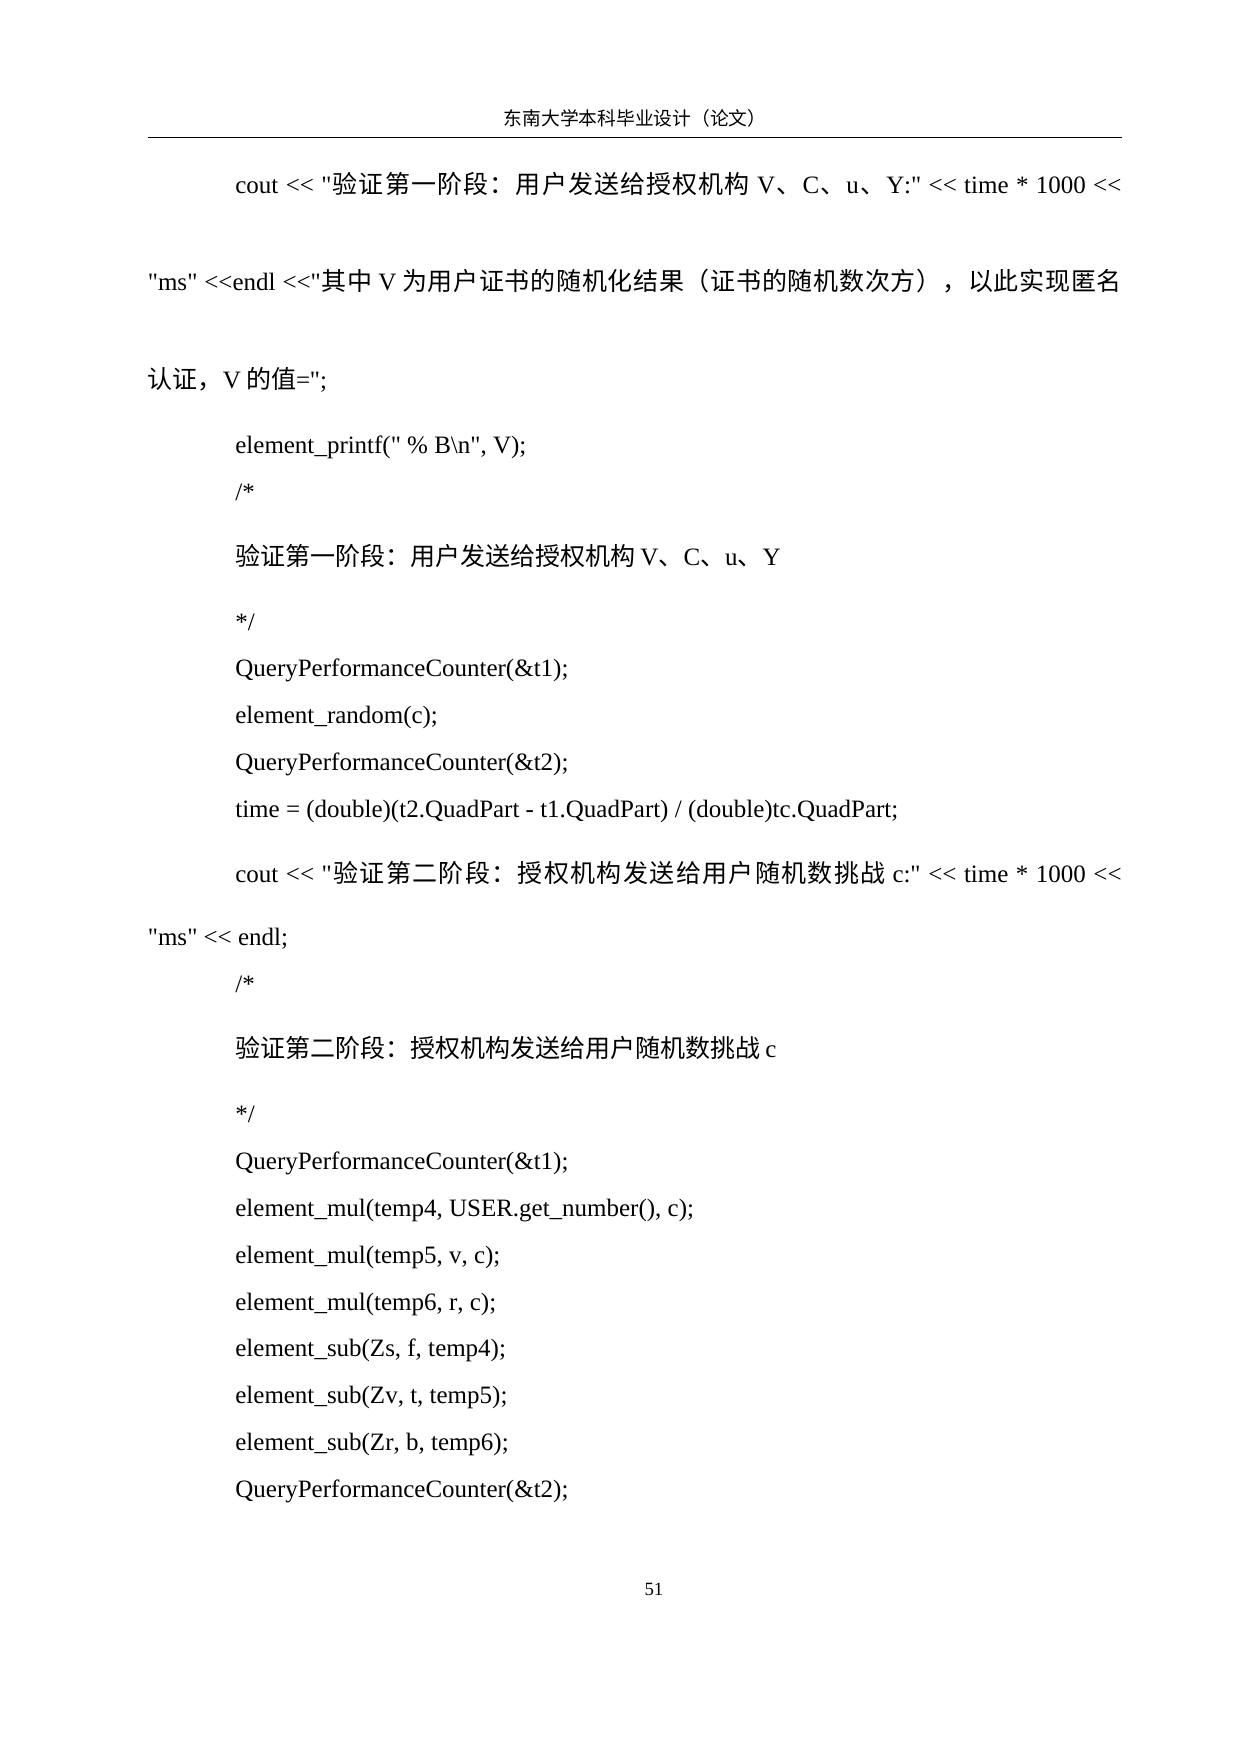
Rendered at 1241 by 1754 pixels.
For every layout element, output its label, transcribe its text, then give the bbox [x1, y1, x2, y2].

text element_mul(temp4, USER.get_number(), c); [148, 1191, 1122, 1223]
text element_printf(" % B\n", V); [148, 428, 1122, 460]
text element_random(c); [148, 698, 1122, 731]
text element_mul(temp6, r, c); [148, 1285, 1122, 1317]
text QueryPerformanceCounter(&t2); [148, 745, 1122, 778]
text element_sub(Zv, t, temp5); [148, 1378, 1122, 1411]
text element_mul(temp5, v, c); [148, 1238, 1122, 1270]
text element_sub(Zr, b, temp6); [148, 1425, 1122, 1458]
text cout << "验证第二阶段：授权机构发送给用户随机数挑战c:" << time * 1000 << "ms" << endl; [148, 839, 1122, 953]
text QueryPerformanceCounter(&t2); [148, 1472, 1122, 1505]
text QueryPerformanceCounter(&t1); [148, 1144, 1122, 1177]
text */ [148, 1097, 1122, 1130]
text */ [148, 605, 1122, 637]
text cout << "验证第一阶段：用户发送给授权机构V、C、u、Y:" << time * 1000 << "ms" <<endl <<"其中V为用户证书的随机化结果（证书的随机数次方），以此实现匿名认证，V的值="; [148, 150, 1122, 410]
text time = (double)(t2.QuadPart - t1.QuadPart) / (double)tc.QuadPart; [148, 792, 1122, 825]
text 验证第二阶段：授权机构发送给用户随机数挑战c [148, 1014, 1122, 1079]
text /* [148, 475, 1122, 507]
text /* [148, 967, 1122, 1000]
text element_sub(Zs, f, temp4); [148, 1332, 1122, 1364]
text QueryPerformanceCounter(&t1); [148, 652, 1122, 684]
text 验证第一阶段：用户发送给授权机构V、C、u、Y [148, 522, 1122, 587]
